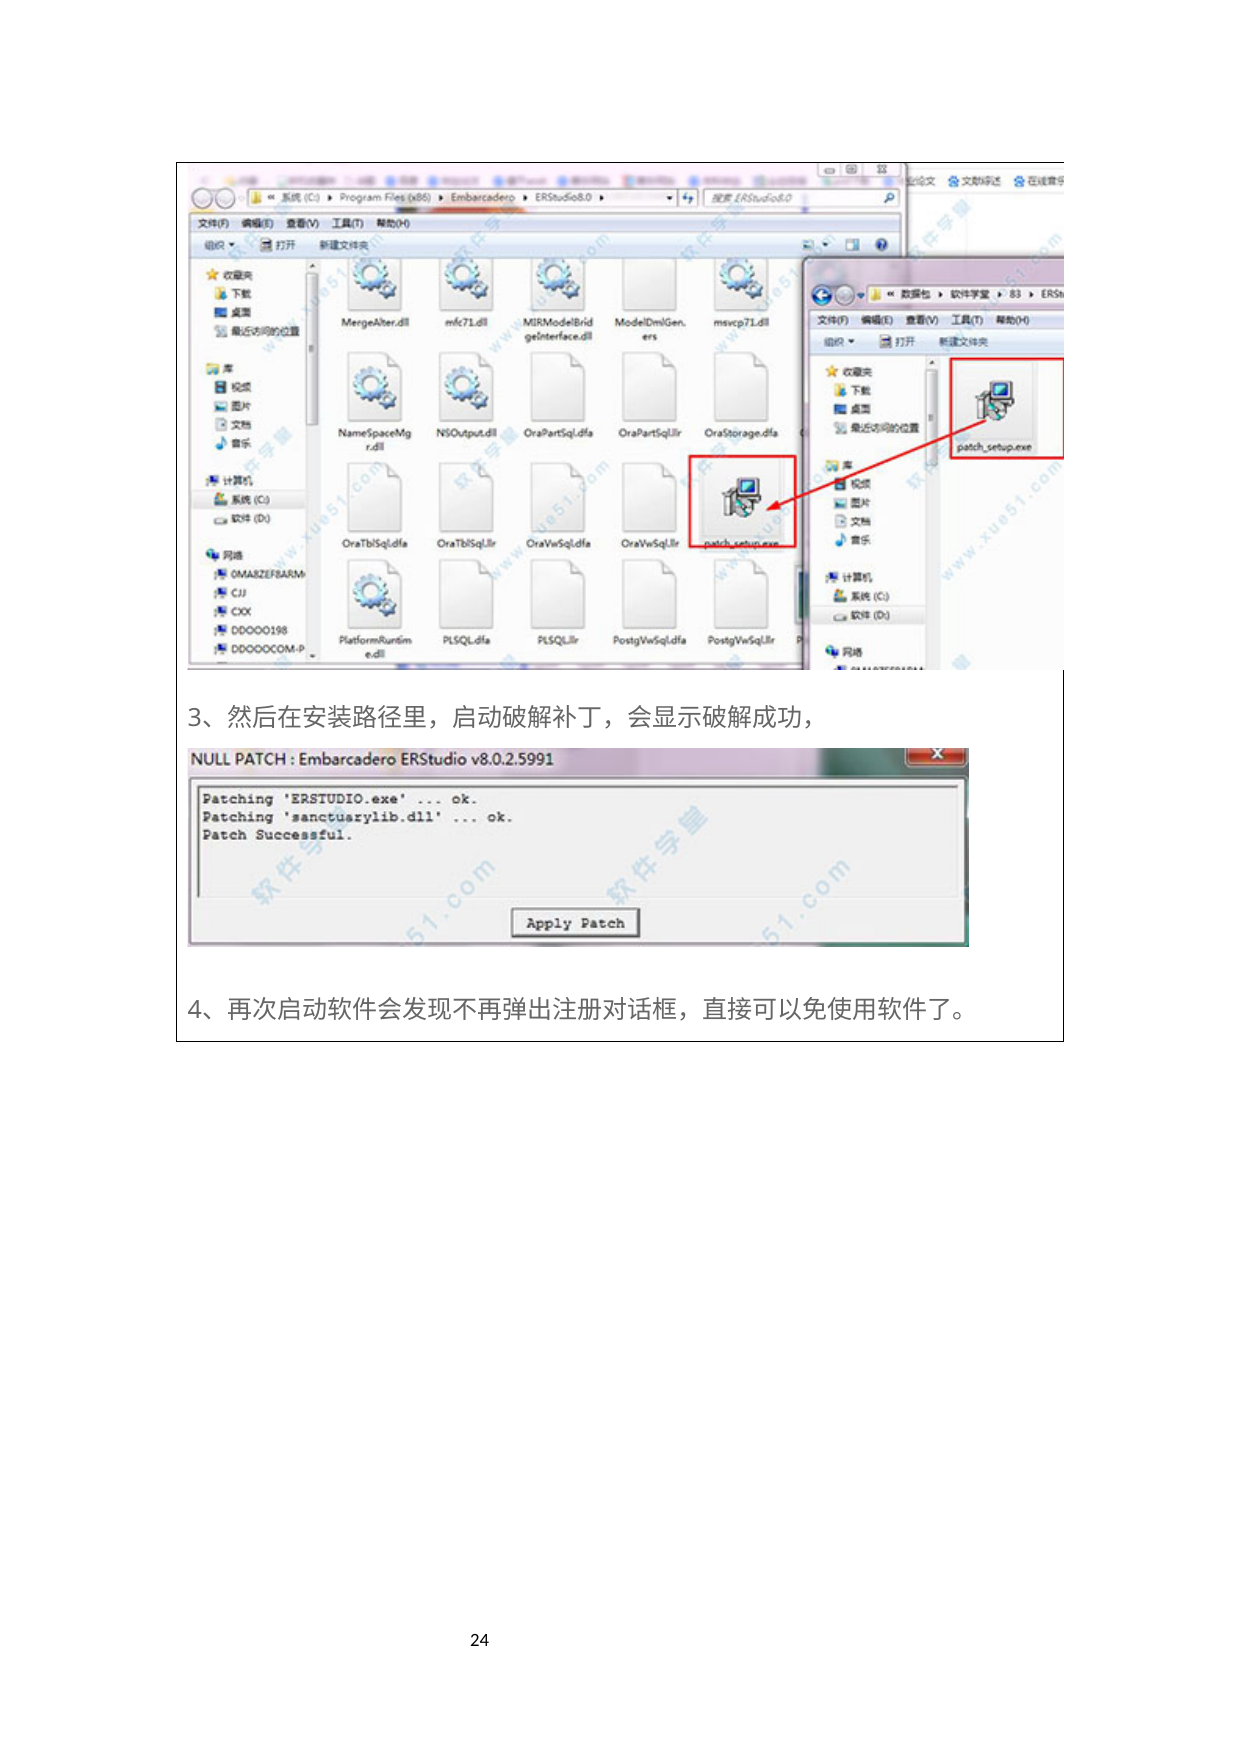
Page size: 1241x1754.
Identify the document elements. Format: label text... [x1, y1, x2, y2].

picture [187, 163, 1064, 670]
picture [187, 748, 969, 947]
table_header Erstudio8.0（破解版）安装教程（来自软件学堂） 首先打开所发的破解版软件压缩包 里面有两个文件 将文件解压到一个文件夹运行第一个 程序开始安装，在弹出的向导对话框中单击next 2、选择“I accept...”软件许可协议后，单击next； 3、输入用户名之类的，可随意输入，next； 4、设置软件的安装位置，单击“browse”可更改软件默认的安装位置，设置完后单击next； 5、设置数据库的编辑模板，可直接默认，设置完后点击next； 6、选择是否设置软件的桌面快捷方式和是否在开始菜单中创建快捷方式； 7、设置完后开始安装，等待一会儿； 8、安装完后点击finish退出安装。 破解教程 1、右击软件的桌面快捷方或者开始菜单中的快捷方式，选择属性，在弹出的对话框中单击“打开文件位置”进入软件的安装路径； 2、打开在本站下载的数据包中的“Erstudio patch”文件夹，将里面的破解文件复制粘贴到刚才打开的安装路径里； 3、然后在安装路径里，启动破解补丁，会显示破解成功， 4、再次启动软件会发现不再弹出注册对话框，直接可以免使用软件了。 如果没有快捷方式没有创建成功可以找到安装的文件夹将第二个文件复制过来运行即可 成功后点击 即可运行 ******************************************************************************* Erstudio8.0使用教程（来自欧普软件园） 打开ERstudio,点击新建出现如图对话框： 选择第一个，表示创建一个新的关系型 数据库模型 这里提一点数据库模型分为relational(关系)和dimensional(多维) 两种在这里主要以关系型数据库为主来介绍模型的创建过程。 第二和第三项均是重新设计已存在的数据库和数据库模型导入等。 在软件空白处右键，然后点击 Insert Entity, 添加实体： 然后 点击空白处，将会出现 然后右键，选择 Edit Entity, 如下图： 点击Add图标，现在就可以开始添加实体(既是表对象)了，我们需要输入的主要信息有下面几个： 分别输入表名(= 实体名) 表的属性(= 表的列) 列的类型和长度 是否为空 是否为主键 待一张表的所有信息都输入完毕后，选择 OK 按钮， 即出现下图所示信息： 同理，其他表都是同样的操作：所有表的信息输入完毕后，就需要建立表与表之间的 联系信息 ， 以两张表为例子 转到工具栏： 这里共有5种逻辑关系，从左到右分别为： Identifying Relationship non-Identifying Relationship,mandatory relationship optional relationship one-to-to relationship Non-specific Relationship (1)(确定关系)Identityfying Relationship 是一种一定存在的关系。子实体中必须有充当外键的属性，而且这个外键必须要成为父实体的主键，这种关系也最终产生一个组合主键来决定父实体实体。 (2) (非确定关系)Non-Identifying ，Optional Relationship 对于子实体非主键属性而言产生一个父实体主键，因为这个关系时可选，外键没有要求在子实体中。但有外键存在于子实体的话，那么在父实体的主键中就一定能找到该外键。 (3) Non-Identifying ，Mandatory Relationship 这种关系一方面针对子实体的非主键属性而言产生父实体的主键;另一方面要求子实体必须得有外键，而且此外键一定可以在父实体的主键中找到。 (4) Non-Specific Relationship(非具体关系) 这个关系主要是实现多对多的关系。因为现在多对多的逻辑关系还没有被很好的解决，所以在这种关系类型下也不能产生任何的外键。这种关系类型在数据库模型中 很少使用，若你要将数据库模型标准化，最好在实体间将此关系去除。 总之，确定关系中，父实体中的外键也充当主键，来和父实体本身主键来共同决定父实体身份;在非确定关系中，父实体中外键就是纯粹的外键，只有父实体本身主键来决定父实体的身份。各种关系详细情况可参考ERStudio帮助说明文档。 选择相应的链接方式后，先点击一张表，然后再点击另一张表， 两张表就自动建立起链接关系，如下所示： 到此，基本的操作介绍完毕。 ********************************************************************* 将生成的表转为sql文件（先生成物理模型再转为sql文件） 资料：https://www.cnblogs.com/longshiyVip/p/5583686.html [177, 163, 1063, 1041]
